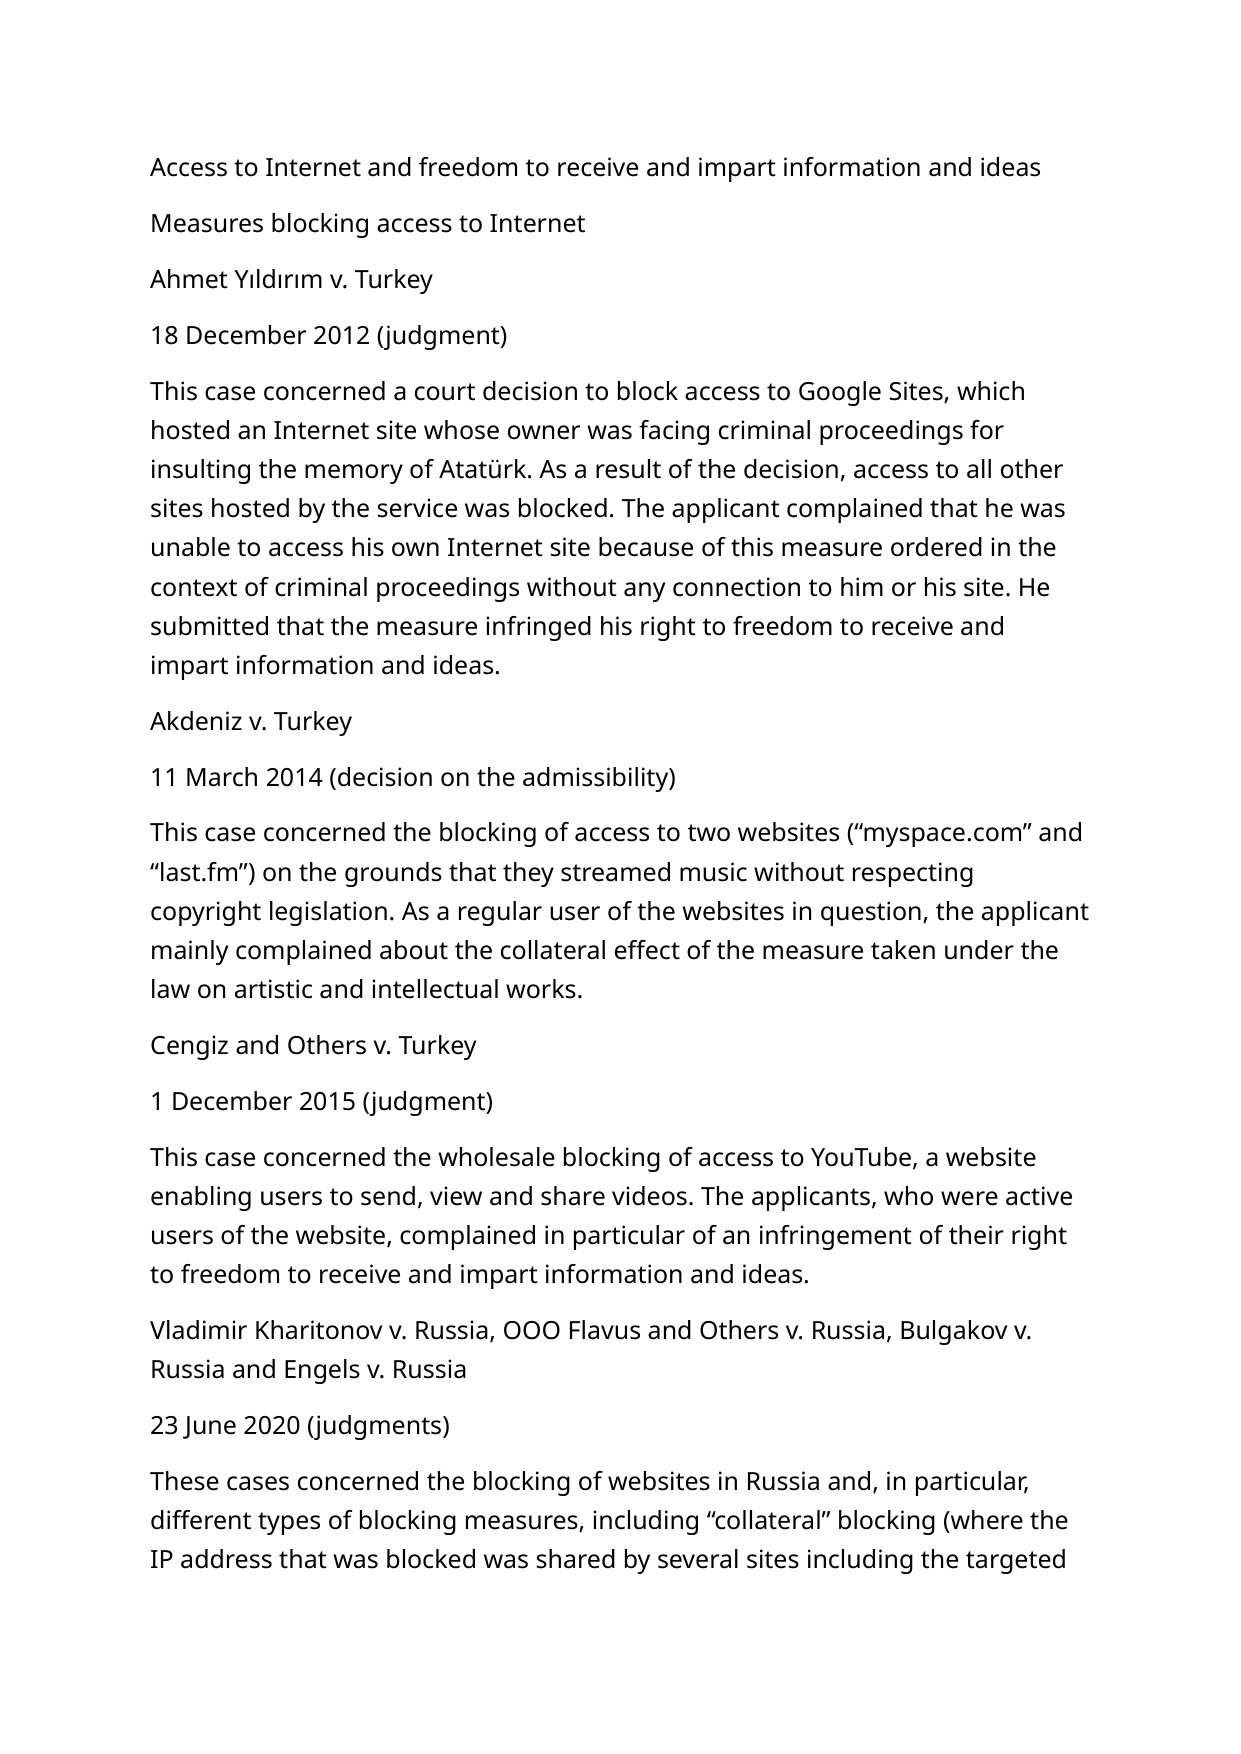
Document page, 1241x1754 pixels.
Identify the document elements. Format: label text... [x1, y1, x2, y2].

text 11 March 2014 (decision on the admissibility) [150, 759, 1090, 793]
text Access to Internet and freedom to receive and impart information and ideas [150, 150, 1090, 184]
text This case concerned the wholesale blocking of access to YouTube, a website enabling users to send, view and share videos. The applicants, who were active users of the website, complained in particular of an infringement of their right to freedom to receive and impart information and ideas. [150, 1139, 1090, 1291]
text Vladimir Kharitonov v. Russia, OOO Flavus and Others v. Russia, Bulgakov v. Russia and Engels v. Russia [150, 1312, 1090, 1386]
text Measures blocking access to Internet [150, 206, 1090, 240]
text Ahmet Yıldırım v. Turkey [150, 262, 1090, 296]
text Akdeniz v. Turkey [150, 703, 1090, 737]
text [150, 1463, 1090, 1576]
text Cengiz and Others v. Turkey [150, 1027, 1090, 1062]
text 1 December 2015 (judgment) [150, 1083, 1090, 1117]
text 18 December 2012 (judgment) [150, 317, 1090, 352]
text This case concerned the blocking of access to two websites (“myspace.com” and “last.fm”) on the grounds that they streamed music without respecting copyright legislation. As a regular user of the websites in question, the applicant mainly complained about the collateral effect of the measure taken under the law on artistic and intellectual works. [150, 815, 1090, 1006]
text 23 June 2020 (judgments) [150, 1407, 1090, 1442]
text This case concerned a court decision to block access to Google Sites, which hosted an Internet site whose owner was facing criminal proceedings for insulting the memory of Atatürk. As a result of the decision, access to all other sites hosted by the service was blocked. The applicant complained that he was unable to access his own Internet site because of this measure ordered in the context of criminal proceedings without any connection to him or his site. He submitted that the measure infringed his right to freedom to receive and impart information and ideas. [150, 373, 1090, 682]
